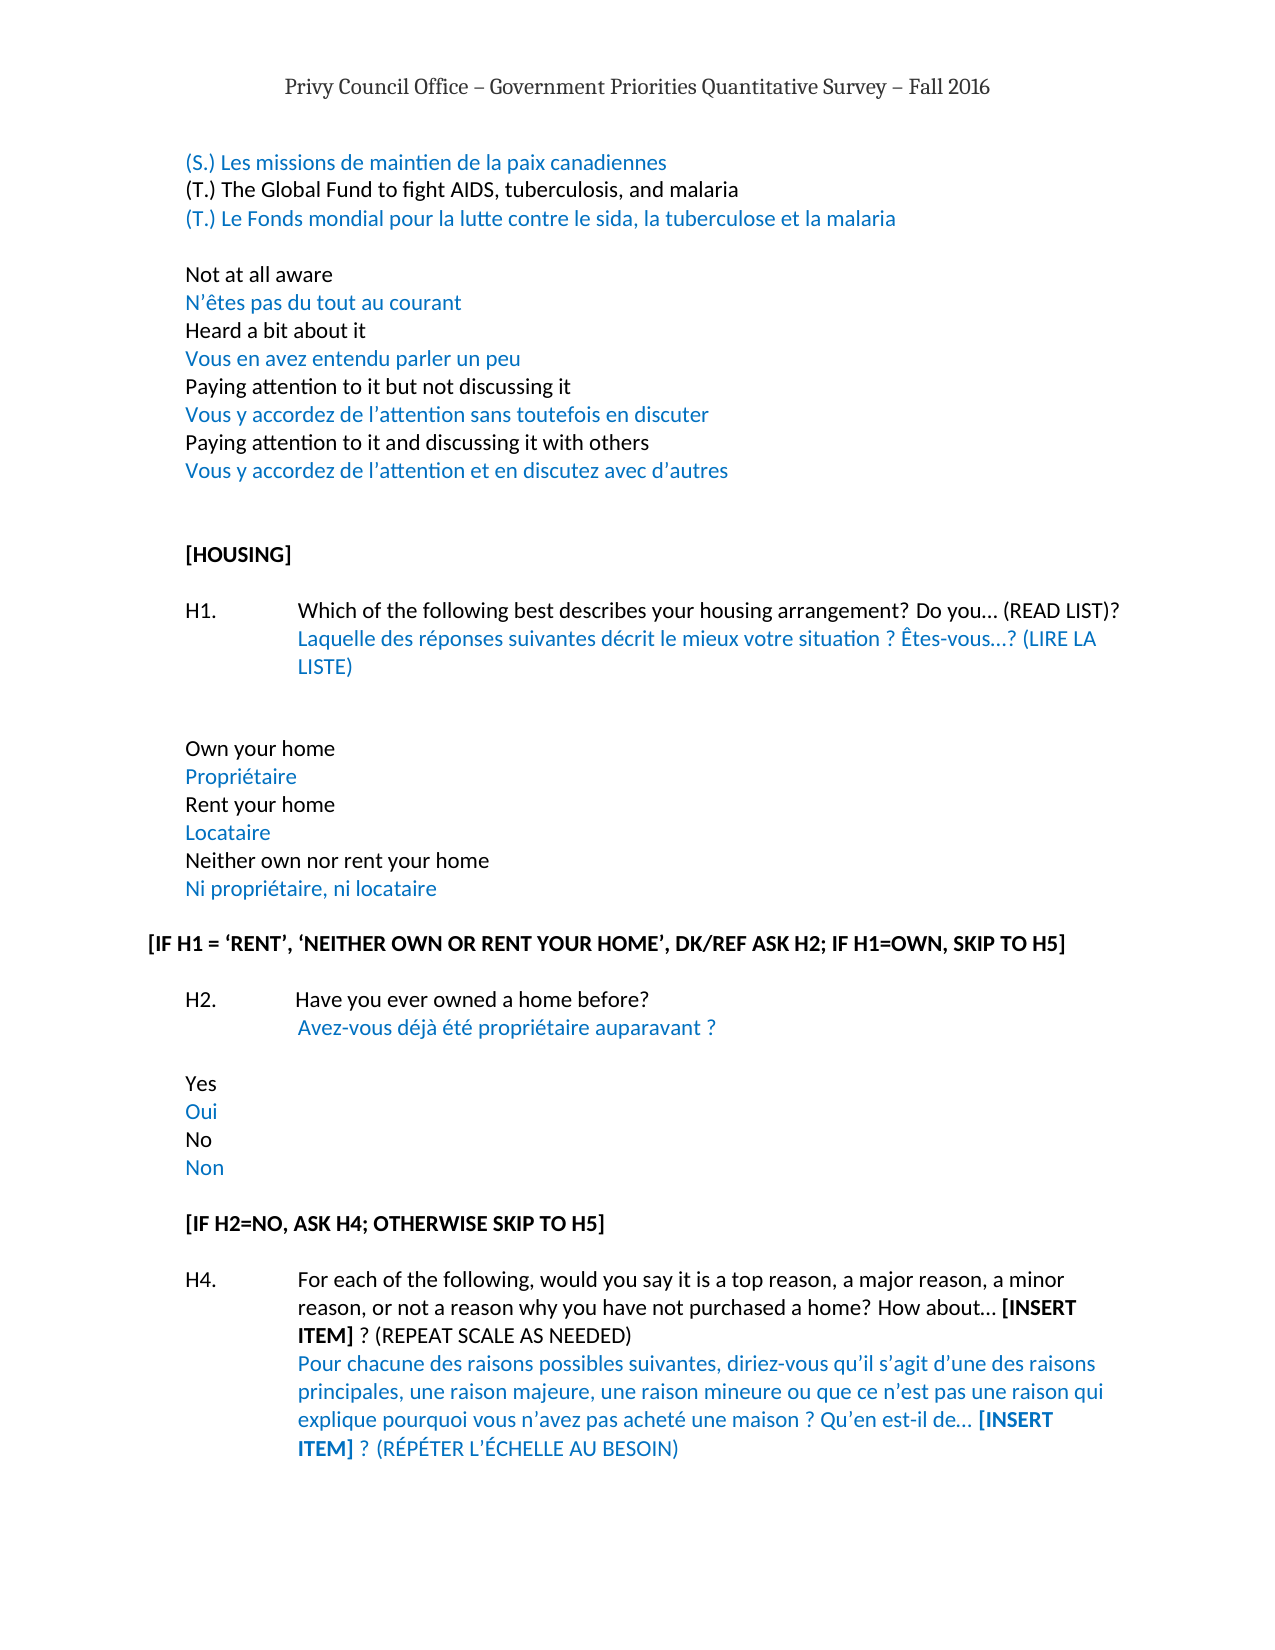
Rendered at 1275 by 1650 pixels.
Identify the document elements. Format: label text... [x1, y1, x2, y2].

text Vous y accordez de l’attention et en discutez avec d’autres [185, 456, 1127, 484]
text [HOUSING] [185, 540, 1127, 568]
text Vous y accordez de l’attention sans toutefois en discuter [185, 400, 1127, 428]
text Ni propriétaire, ni locataire [185, 874, 1127, 902]
text [IF H2=NO, ASK H4; OTHERWISE SKIP TO H5] [185, 1209, 1127, 1237]
text No [185, 1125, 1127, 1153]
text H2. Have you ever owned a home before? [185, 985, 1127, 1013]
text Neither own nor rent your home [185, 846, 1127, 874]
text N’êtes pas du tout au courant [185, 288, 1127, 316]
text (T.) The Global Fund to fight AIDS, tuberculosis, and malaria [185, 176, 1127, 204]
text H1. Which of the following best describes your housing arrangement? Do you… (READ LIST)? [185, 596, 1127, 624]
text Laquelle des réponses suivantes décrit le mieux votre situation ? Êtes-vous…? (LIRE LA LISTE) [298, 624, 1127, 680]
text Pour chacune des raisons possibles suivantes, diriez-vous qu’il s’agit d’une des raisons principales, une raison majeure, une raison mineure ou que ce n’est pas une raison qui explique pourquoi vous n’avez pas acheté une maison ? Qu’en est-il de… [INSERT ITEM] ? (RÉPÉTER L’ÉCHELLE AU BESOIN) [298, 1349, 1127, 1462]
text (T.) Le Fonds mondial pour la lutte contre le sida, la tuberculose et la malaria [185, 204, 1127, 232]
text Own your home [185, 734, 1127, 762]
text Not at all aware [185, 260, 1127, 288]
text Vous en avez entendu parler un peu [185, 344, 1127, 372]
text Yes [185, 1069, 1127, 1097]
text [IF H1 = ‘RENT’, ‘NEITHER OWN OR RENT YOUR HOME’, DK/REF ASK H2; IF H1=OWN, SKIP TO H5] [148, 929, 1127, 957]
text Locataire [185, 818, 1127, 846]
text Rent your home [185, 790, 1127, 818]
text (S.) Les missions de maintien de la paix canadiennes [185, 148, 1127, 176]
text Paying attention to it but not discussing it [185, 372, 1127, 400]
text Heard a bit about it [185, 316, 1127, 344]
text H4. For each of the following, would you say it is a top reason, a major reason, a minor reason, or not a reason why you have not purchased a home? How about… [INSERT ITEM] ? (REPEAT SCALE AS NEEDED) [185, 1265, 1127, 1349]
text Avez-vous déjà été propriétaire auparavant ? [260, 1013, 1127, 1041]
text Propriétaire [185, 762, 1127, 790]
text Paying attention to it and discussing it with others [185, 428, 1127, 456]
text Oui [185, 1097, 1127, 1125]
text Non [185, 1153, 1127, 1181]
